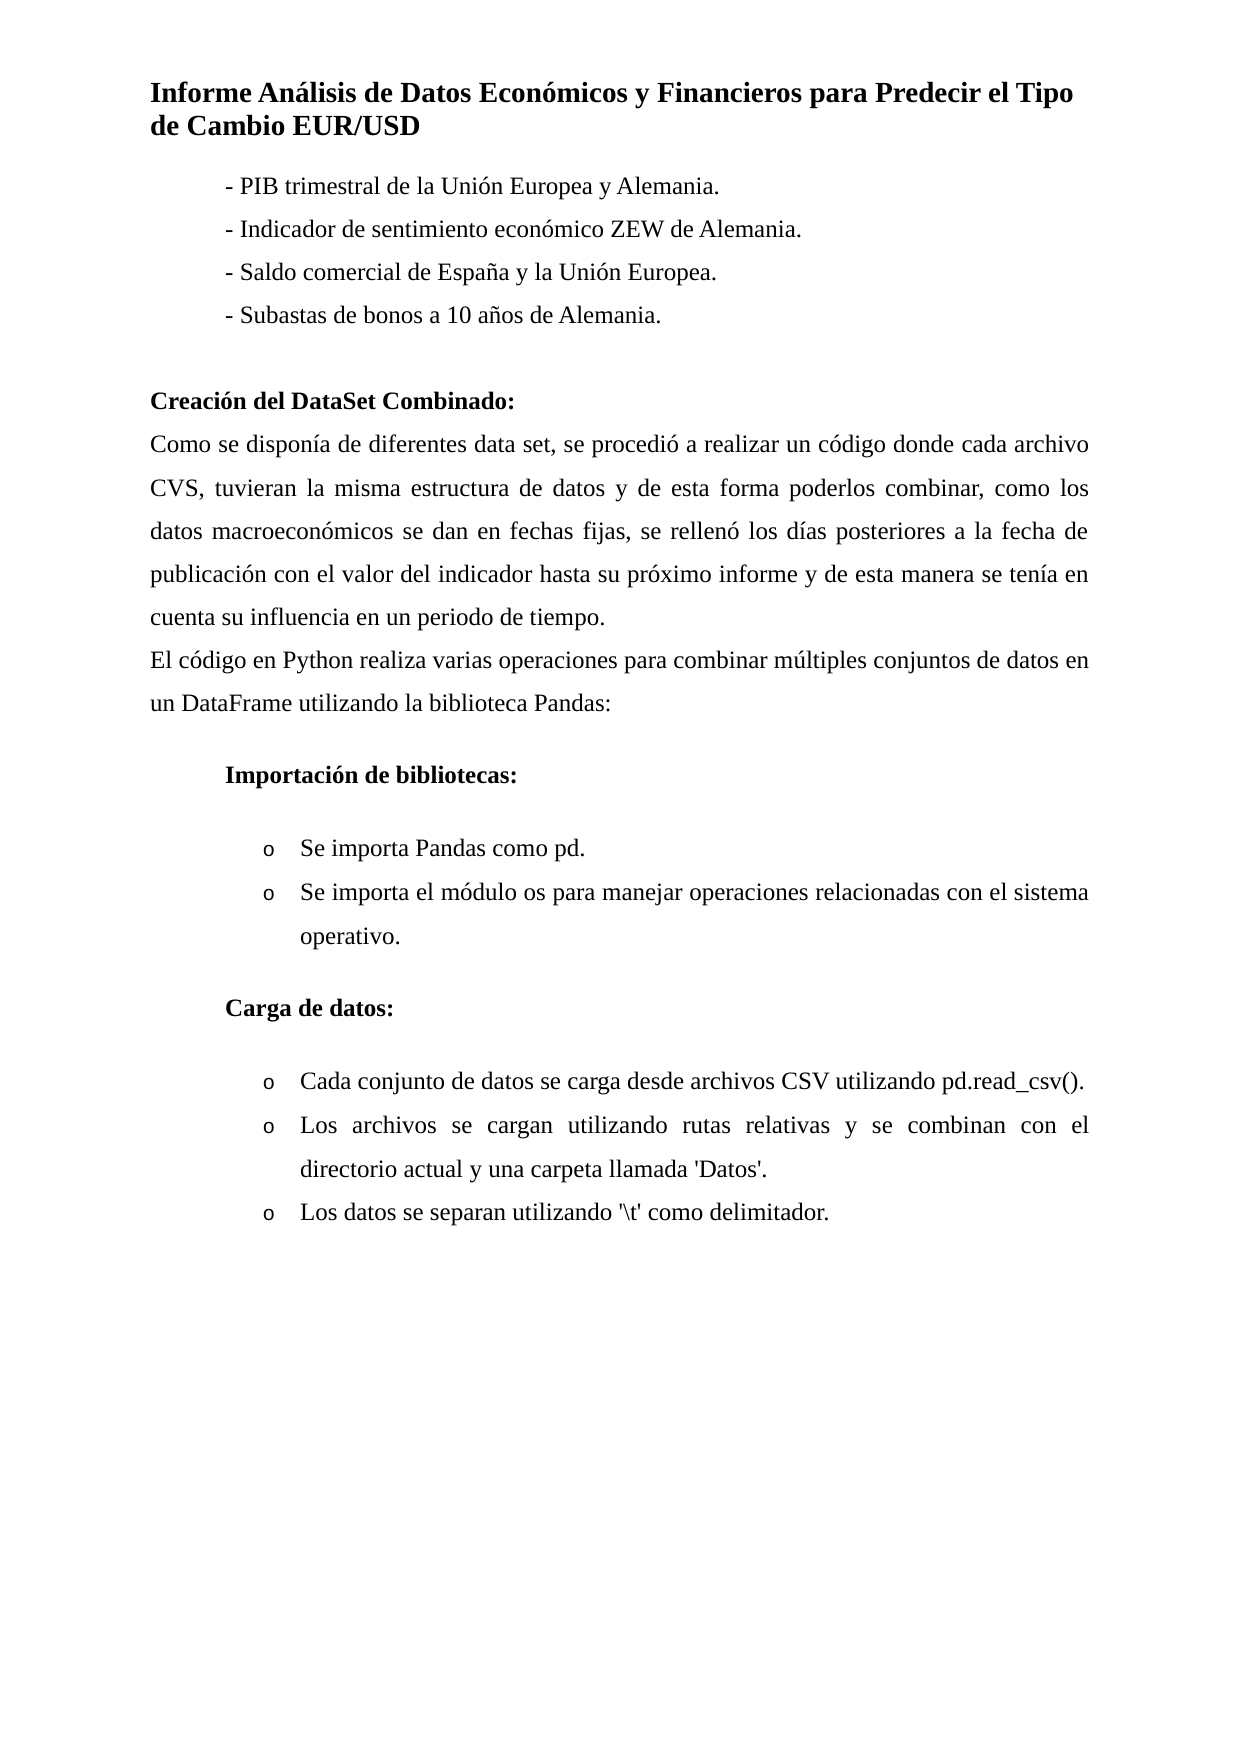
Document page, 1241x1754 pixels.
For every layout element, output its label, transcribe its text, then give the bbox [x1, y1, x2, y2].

text Carga de datos: [225, 993, 1090, 1022]
list Se importa Pandas como pd. [262, 833, 1090, 862]
text - Indicador de sentimiento económico ZEW de Alemania. [150, 214, 1090, 243]
text Importación de bibliotecas: [225, 761, 1090, 789]
list Se importa el módulo os para manejar operaciones relacionadas con el sistema operativo. [262, 877, 1090, 950]
list Los archivos se cargan utilizando rutas relativas y se combinan con el directorio actual y una carpeta llamada 'Datos'. [262, 1110, 1090, 1183]
list Los datos se separan utilizando '\t' como delimitador. [262, 1197, 1090, 1227]
text - Saldo comercial de España y la Unión Europea. [150, 257, 1090, 286]
subtitle Creación del DataSet Combinado: [150, 386, 1090, 415]
text Como se disponía de diferentes data set, se procedió a realizar un código donde cada archivo CVS, tuvieran la misma estructura de datos y de esta forma poderlos combinar, como los datos macroeconómicos se dan en fechas fijas, se rellenó los días posteriores a la fecha de publicación con el valor del indicador hasta su próximo informe y de esta manera se tenía en cuenta su influencia en un periodo de tiempo. [150, 429, 1090, 631]
text - Subastas de bonos a 10 años de Alemania. [150, 300, 1090, 329]
text - PIB trimestral de la Unión Europea y Alemania. [150, 171, 1090, 199]
list Cada conjunto de datos se carga desde archivos CSV utilizando pd.read_csv(). [262, 1066, 1090, 1095]
text El código en Python realiza varias operaciones para combinar múltiples conjuntos de datos en un DataFrame utilizando la biblioteca Pandas: [150, 645, 1090, 717]
